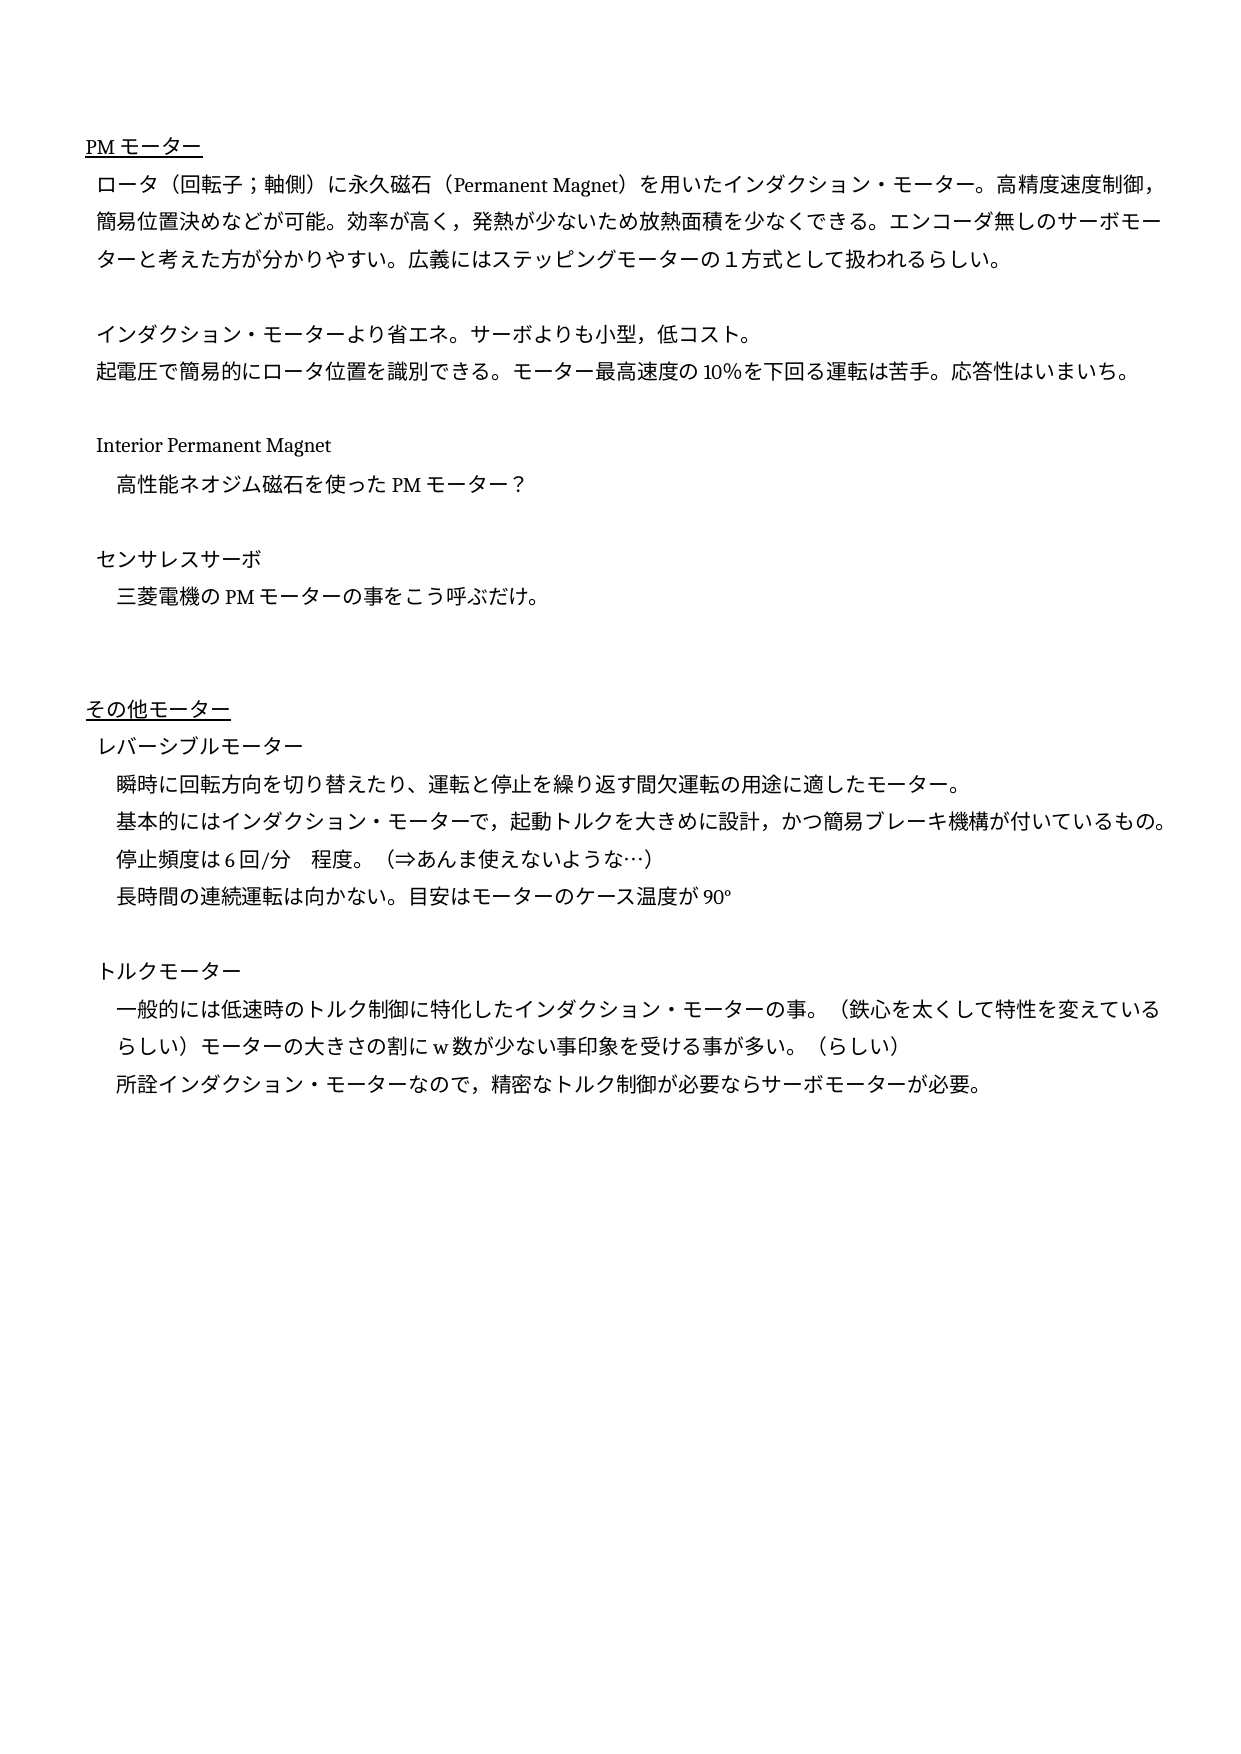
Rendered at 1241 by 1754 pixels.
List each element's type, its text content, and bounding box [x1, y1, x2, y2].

text レバーシブルモーター [96, 727, 1165, 764]
text インダクション・モーターより省エネ。サーボよりも小型，低コスト。 [96, 314, 1165, 352]
text ロータ（回転子；軸側）に永久磁石（Permanent Magnet）を用いたインダクション・モーター。高精度速度制御，簡易位置決めなどが可能。効率が高く，発熱が少ないため放熱面積を少なくできる。エンコーダ無しのサーボモーターと考えた方が分かりやすい。広義にはステッピングモーターの１方式として扱われるらしい。 [96, 164, 1165, 277]
subtitle PMモーター [85, 127, 1155, 164]
subtitle その他モーター [85, 689, 1155, 727]
text 基本的にはインダクション・モーターで，起動トルクを大きめに設計，かつ簡易ブレーキ機構が付いているもの。 [117, 802, 1165, 839]
text 高性能ネオジム磁石を使ったPMモーター？ [117, 464, 1165, 502]
text 停止頻度は6回/分 程度。（⇒あんま使えないような…） [117, 839, 1165, 877]
text 三菱電機のPMモーターの事をこう呼ぶだけ。 [117, 577, 1165, 614]
text センサレスサーボ [96, 539, 1165, 577]
text 所詮インダクション・モーターなので，精密なトルク制御が必要ならサーボモーターが必要。 [117, 1064, 1165, 1102]
text 長時間の連続運転は向かない。目安はモーターのケース温度が90° [117, 877, 1165, 914]
text Interior Permanent Magnet [96, 427, 1165, 464]
text トルクモーター [96, 952, 1165, 989]
text 瞬時に回転方向を切り替えたり、運転と停止を繰り返す間欠運転の用途に適したモーター。 [117, 764, 1165, 802]
text 一般的には低速時のトルク制御に特化したインダクション・モーターの事。（鉄心を太くして特性を変えているらしい）モーターの大きさの割にw数が少ない事印象を受ける事が多い。（らしい） [117, 989, 1165, 1064]
text 起電圧で簡易的にロータ位置を識別できる。モーター最高速度の10％を下回る運転は苦手。応答性はいまいち。 [96, 352, 1165, 389]
